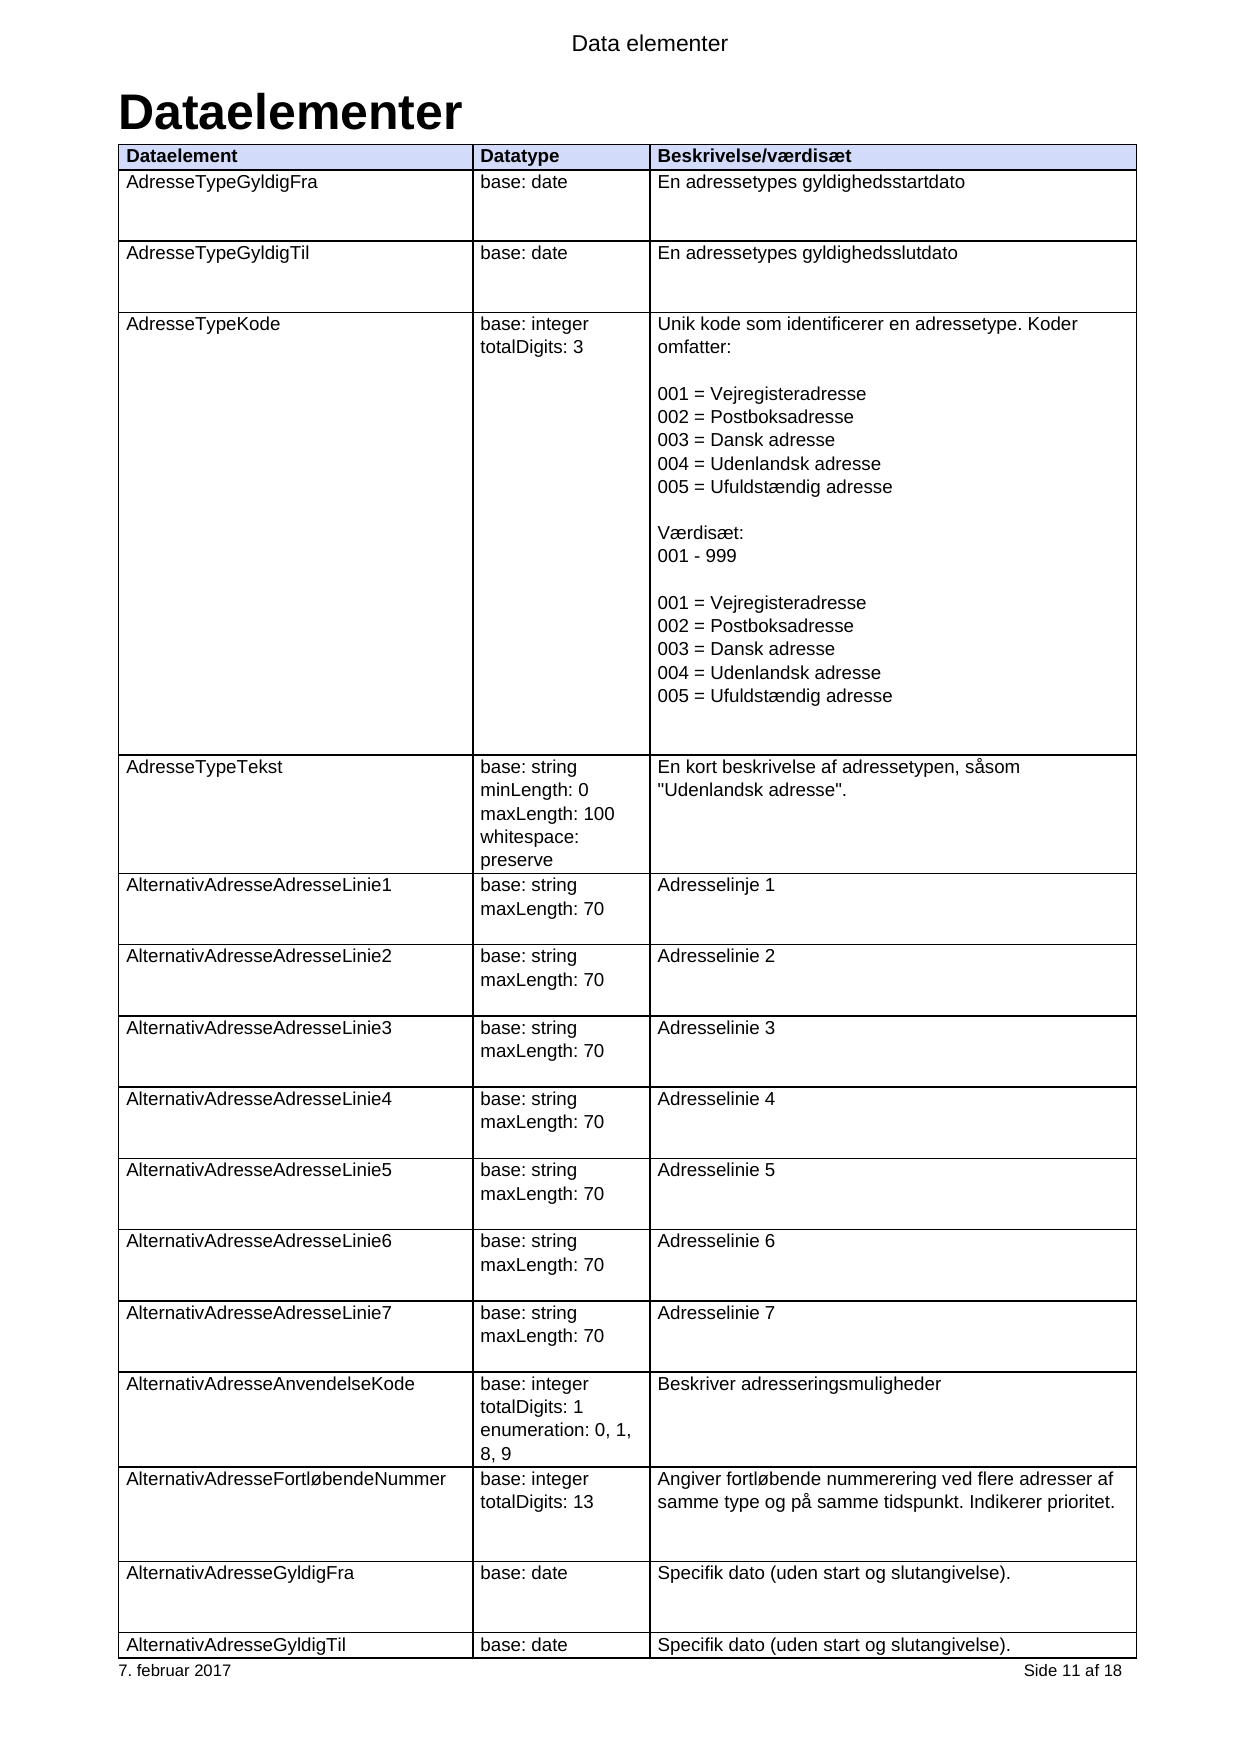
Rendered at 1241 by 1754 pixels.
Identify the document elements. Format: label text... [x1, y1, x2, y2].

table_header Dataelement [119, 145, 472, 169]
table_cell AlternativAdresseAdresseLinie2 [119, 945, 472, 1015]
table_cell En adressetypes gyldighedsstartdato [651, 171, 1136, 240]
table_cell AdresseTypeGyldigFra [119, 171, 472, 240]
table_cell base: integer totalDigits: 13 [474, 1468, 649, 1561]
table_cell Adresselinie 4 [651, 1088, 1136, 1157]
table_cell Angiver fortløbende nummerering ved flere adresser af samme type og på samme tidspunkt. Indikerer prioritet. [651, 1468, 1136, 1561]
table_cell AlternativAdresseAdresseLinie7 [119, 1302, 472, 1371]
table_cell AdresseTypeGyldigTil [119, 242, 472, 311]
table_cell AlternativAdresseAnvendelseKode [119, 1373, 472, 1466]
table_cell base: string maxLength: 70 [474, 1159, 649, 1229]
table_cell base: string minLength: 0 maxLength: 100 whitespace: preserve [474, 756, 649, 872]
table_cell AlternativAdresseAdresseLinie6 [119, 1230, 472, 1300]
table_cell base: string maxLength: 70 [474, 1017, 649, 1086]
table_cell base: integer totalDigits: 3 [474, 313, 649, 754]
table_cell base: string maxLength: 70 [474, 1230, 649, 1300]
table_cell base: date [474, 1562, 649, 1632]
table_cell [651, 1562, 1136, 1632]
table_cell base: string maxLength: 70 [474, 1302, 649, 1371]
table_cell AlternativAdresseGyldigFra [119, 1562, 472, 1632]
table_cell Adresselinie 5 [651, 1159, 1136, 1229]
table_cell base: string maxLength: 70 [474, 874, 649, 944]
table_cell AlternativAdresseAdresseLinie3 [119, 1017, 472, 1086]
table_cell Adresselinie 6 [651, 1230, 1136, 1300]
table_cell Adresselinie 2 [651, 945, 1136, 1015]
table_cell base: string maxLength: 70 [474, 945, 649, 1015]
table_cell base: date [474, 1633, 649, 1657]
table_cell AlternativAdresseAdresseLinie5 [119, 1159, 472, 1229]
text Dataelementer [118, 82, 1181, 140]
table_cell AlternativAdresseFortløbendeNummer [119, 1468, 472, 1561]
table_cell Unik kode som identificerer en adressetype. Koder omfatter: 001 = Vejregisteradresse 002 = Postboksadresse 003 = Dansk adresse 004 = Udenlandsk adresse 005 = Ufuldstændig adresse Værdisæt: 001 - 999 001 = Vejregisteradresse 002 = Postboksadresse 003 = Dansk adresse 004 = Udenlandsk adresse 005 = Ufuldstændig adresse [651, 313, 1136, 754]
table_cell AdresseTypeKode [119, 313, 472, 754]
table_cell AlternativAdresseAdresseLinie4 [119, 1088, 472, 1157]
table_cell En adressetypes gyldighedsslutdato [651, 242, 1136, 311]
table_cell Beskriver adresseringsmuligheder [651, 1373, 1136, 1466]
table_cell En kort beskrivelse af adressetypen, såsom "Udenlandsk adresse". [651, 756, 1136, 872]
table_cell Adresselinie 3 [651, 1017, 1136, 1086]
table_cell base: integer totalDigits: 1 enumeration: 0, 1, 8, 9 [474, 1373, 649, 1466]
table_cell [651, 1633, 1136, 1657]
table_header Beskrivelse/værdisæt [651, 145, 1136, 169]
table_cell base: date [474, 242, 649, 311]
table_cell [119, 1633, 472, 1657]
table_cell AdresseTypeTekst [119, 756, 472, 872]
table_cell Adresselinje 1 [651, 874, 1136, 944]
table_cell Adresselinie 7 [651, 1302, 1136, 1371]
table_cell AlternativAdresseAdresseLinie1 [119, 874, 472, 944]
table_header Datatype [474, 145, 649, 169]
table_cell base: string maxLength: 70 [474, 1088, 649, 1157]
table_cell base: date [474, 171, 649, 240]
